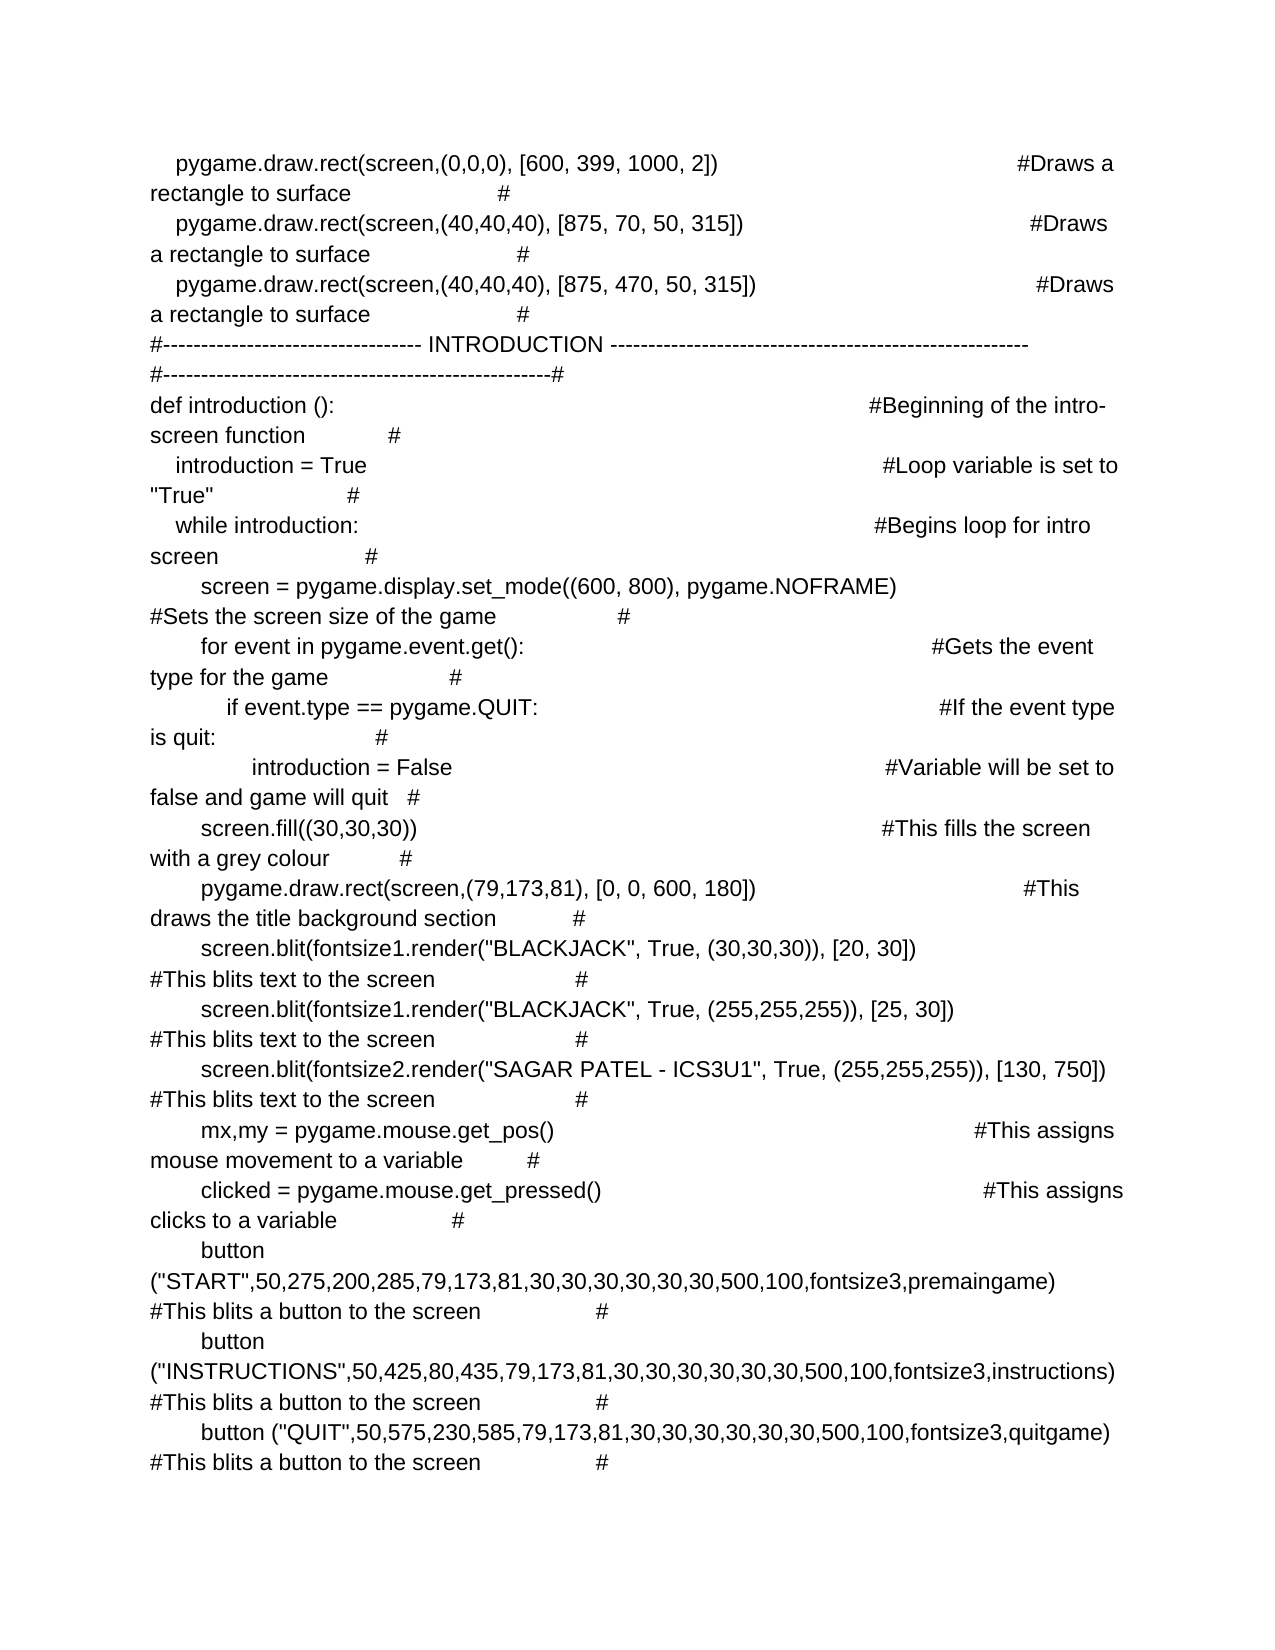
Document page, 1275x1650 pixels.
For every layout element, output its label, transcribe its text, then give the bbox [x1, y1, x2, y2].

text introduction = True #Loop variable is set to "True" # [150, 452, 1125, 509]
text clicked = pygame.mouse.get_pressed() #This assigns clicks to a variable # [150, 1177, 1125, 1234]
text while introduction: #Begins loop for intro screen # [150, 512, 1125, 569]
text screen.blit(fontsize1.render("BLACKJACK", True, (30,30,30)), [20, 30]) #This blits text to the screen # [150, 935, 1125, 992]
text screen.blit(fontsize1.render("BLACKJACK", True, (255,255,255)), [25, 30]) #This blits text to the screen # [150, 996, 1125, 1052]
text screen.blit(fontsize2.render("SAGAR PATEL - ICS3U1", True, (255,255,255)), [130, 750]) #This blits text to the screen # [150, 1056, 1125, 1113]
text if event.type == pygame.QUIT: #If the event type is quit: # [150, 694, 1125, 750]
text pygame.draw.rect(screen,(79,173,81), [0, 0, 600, 180]) #This draws the title background section # [150, 875, 1125, 932]
text pygame.draw.rect(screen,(0,0,0), [600, 399, 1000, 2]) #Draws a rectangle to surface # [150, 150, 1125, 207]
text pygame.draw.rect(screen,(40,40,40), [875, 70, 50, 315]) #Draws a rectangle to surface # [150, 210, 1125, 267]
text pygame.draw.rect(screen,(40,40,40), [875, 470, 50, 315]) #Draws a rectangle to surface # [150, 271, 1125, 327]
text for event in pygame.event.get(): #Gets the event type for the game # [150, 633, 1125, 690]
text #---------------------------------- INTRODUCTION -------------------------------------------------------#---------------------------------------------------# [150, 331, 1125, 388]
text mx,my = pygame.mouse.get_pos() #This assigns mouse movement to a variable # [150, 1117, 1125, 1173]
text button ("QUIT",50,575,230,585,79,173,81,30,30,30,30,30,30,500,100,fontsize3,quitgame) #This blits a button to the screen # [150, 1419, 1125, 1475]
text screen = pygame.display.set_mode((600, 800), pygame.NOFRAME) #Sets the screen size of the game # [150, 573, 1125, 629]
text button ("INSTRUCTIONS",50,425,80,435,79,173,81,30,30,30,30,30,30,500,100,fontsize3,instructions)#This blits a button to the screen # [150, 1328, 1125, 1415]
text screen.fill((30,30,30)) #This fills the screen with a grey colour # [150, 814, 1125, 871]
text button ("START",50,275,200,285,79,173,81,30,30,30,30,30,30,500,100,fontsize3,premaingame) #This blits a button to the screen # [150, 1237, 1125, 1324]
text def introduction (): #Beginning of the intro-screen function # [150, 392, 1125, 448]
text introduction = False #Variable will be set to false and game will quit # [150, 754, 1125, 811]
